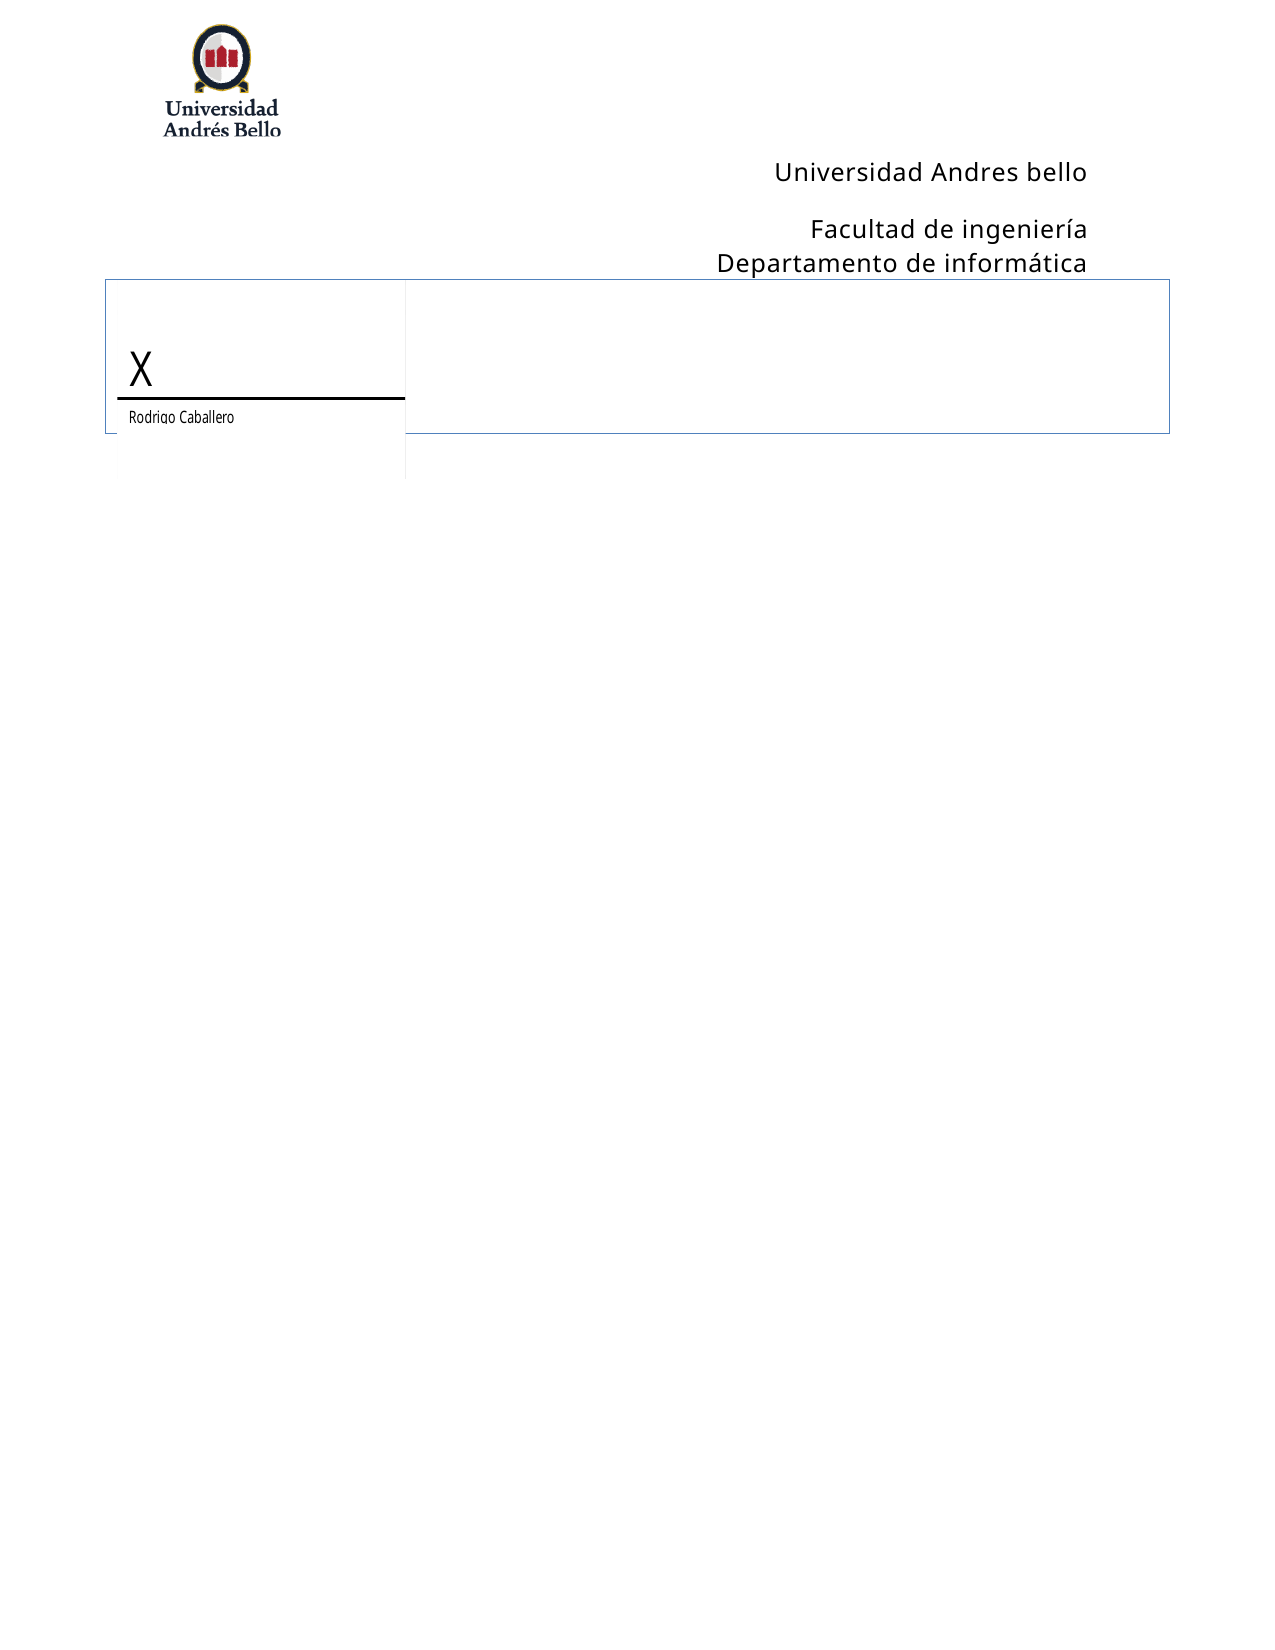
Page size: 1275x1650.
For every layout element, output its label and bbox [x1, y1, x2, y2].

picture [159, 20, 282, 136]
table_cell [106, 280, 117, 433]
table_cell [406, 280, 1169, 433]
